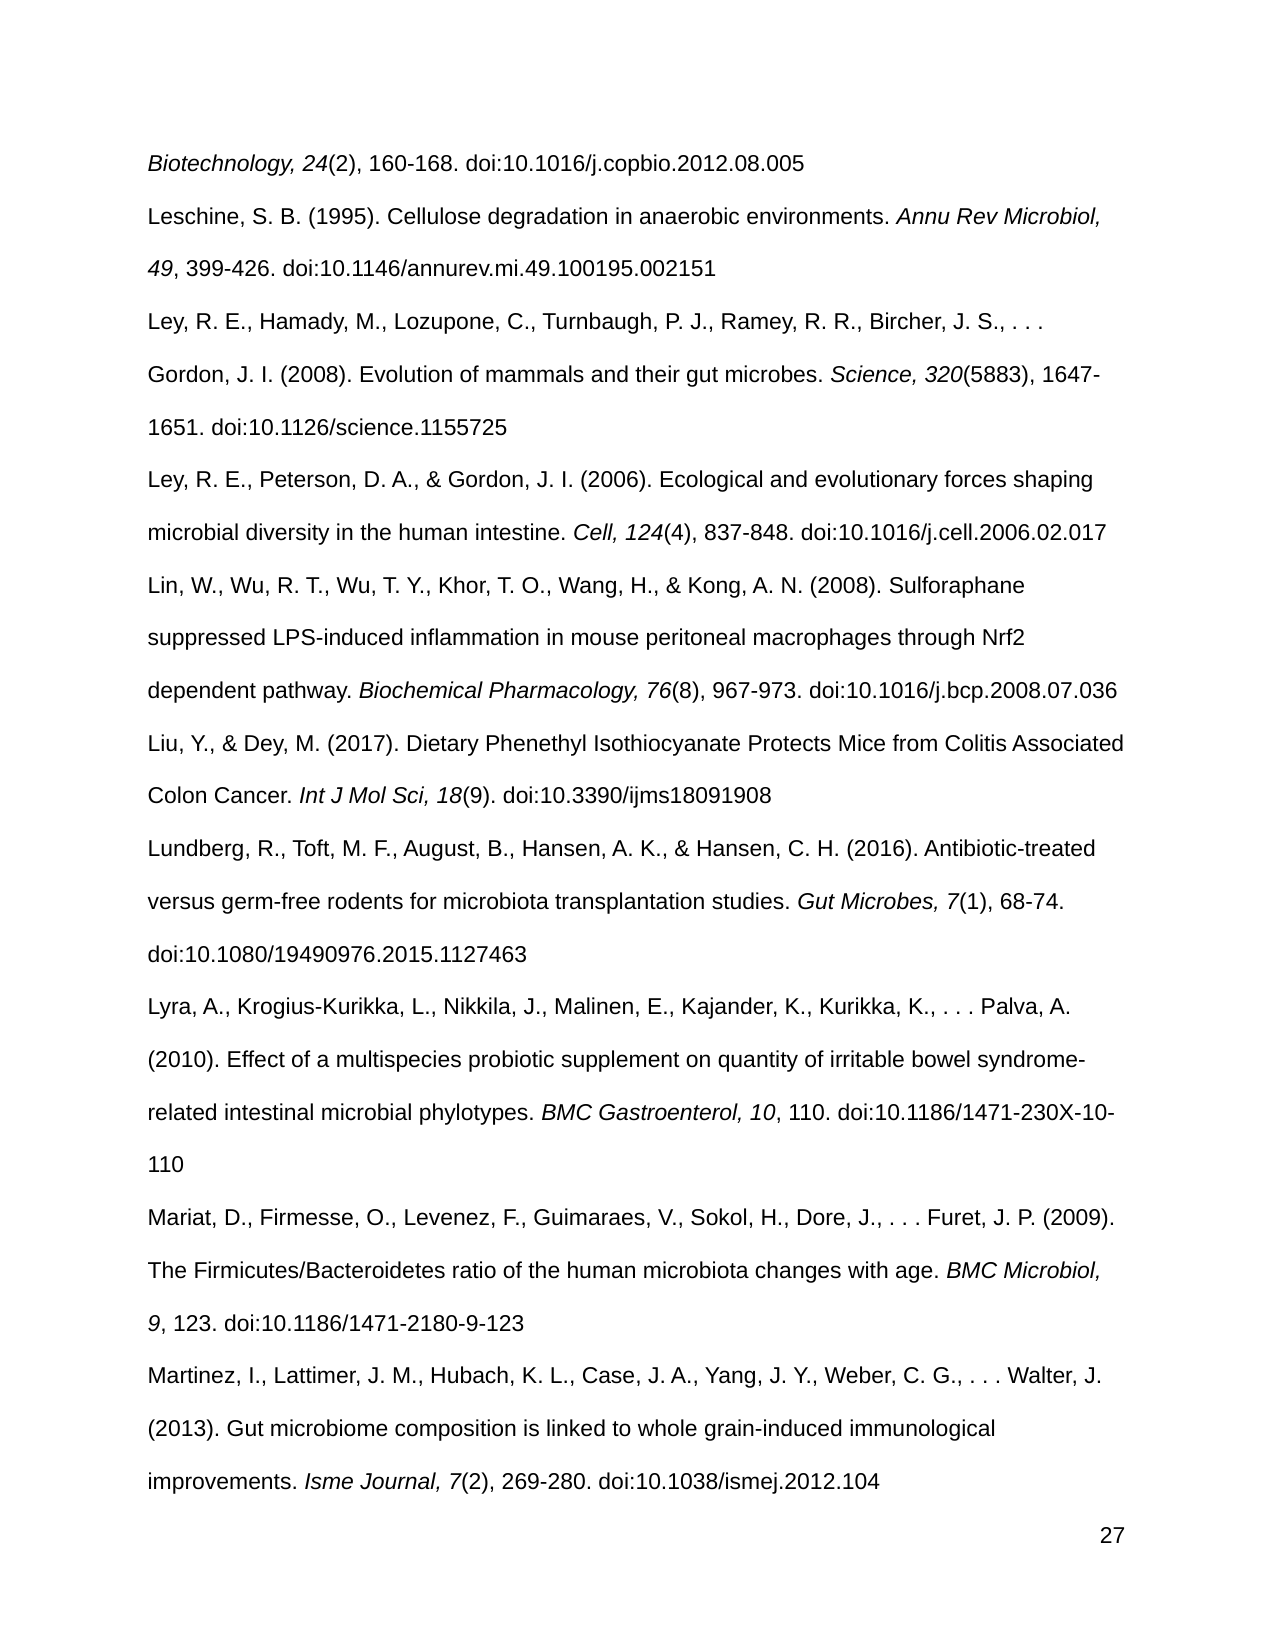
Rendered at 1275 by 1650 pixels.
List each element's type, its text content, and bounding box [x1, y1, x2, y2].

text Lyra, A., Krogius-Kurikka, L., Nikkila, J., Malinen, E., Kajander, K., Kurikka, K., . . . Palva, A. (2010). Effect of a multispecies probiotic supplement on quantity of irritable bowel syndrome-related intestinal microbial phylotypes. BMC Gastroenterol, 10, 110. doi:10.1186/1471-230X-10-110 [147, 993, 1125, 1178]
text Leschine, S. B. (1995). Cellulose degradation in anaerobic environments. Annu Rev Microbiol, 49, 399-426. doi:10.1146/annurev.mi.49.100195.002151 [147, 203, 1125, 282]
text Martinez, I., Lattimer, J. M., Hubach, K. L., Case, J. A., Yang, J. Y., Weber, C. G., . . . Walter, J. (2013). Gut microbiome composition is linked to whole grain-induced immunological improvements. Isme Journal, 7(2), 269-280. doi:10.1038/ismej.2012.104 [147, 1362, 1125, 1494]
text Lin, W., Wu, R. T., Wu, T. Y., Khor, T. O., Wang, H., & Kong, A. N. (2008). Sulforaphane suppressed LPS-induced inflammation in mouse peritoneal macrophages through Nrf2 dependent pathway. Biochemical Pharmacology, 76(8), 967-973. doi:10.1016/j.bcp.2008.07.036 [147, 572, 1125, 703]
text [147, 150, 1125, 176]
text Mariat, D., Firmesse, O., Levenez, F., Guimaraes, V., Sokol, H., Dore, J., . . . Furet, J. P. (2009). The Firmicutes/Bacteroidetes ratio of the human microbiota changes with age. BMC Microbiol, 9, 123. doi:10.1186/1471-2180-9-123 [147, 1204, 1125, 1336]
text Ley, R. E., Peterson, D. A., & Gordon, J. I. (2006). Ecological and evolutionary forces shaping microbial diversity in the human intestine. Cell, 124(4), 837-848. doi:10.1016/j.cell.2006.02.017 [147, 466, 1125, 545]
text Liu, Y., & Dey, M. (2017). Dietary Phenethyl Isothiocyanate Protects Mice from Colitis Associated Colon Cancer. Int J Mol Sci, 18(9). doi:10.3390/ijms18091908 [147, 730, 1125, 809]
text Lundberg, R., Toft, M. F., August, B., Hansen, A. K., & Hansen, C. H. (2016). Antibiotic-treated versus germ-free rodents for microbiota transplantation studies. Gut Microbes, 7(1), 68-74. doi:10.1080/19490976.2015.1127463 [147, 835, 1125, 967]
text Ley, R. E., Hamady, M., Lozupone, C., Turnbaugh, P. J., Ramey, R. R., Bircher, J. S., . . . Gordon, J. I. (2008). Evolution of mammals and their gut microbes. Science, 320(5883), 1647-1651. doi:10.1126/science.1155725 [147, 308, 1125, 440]
